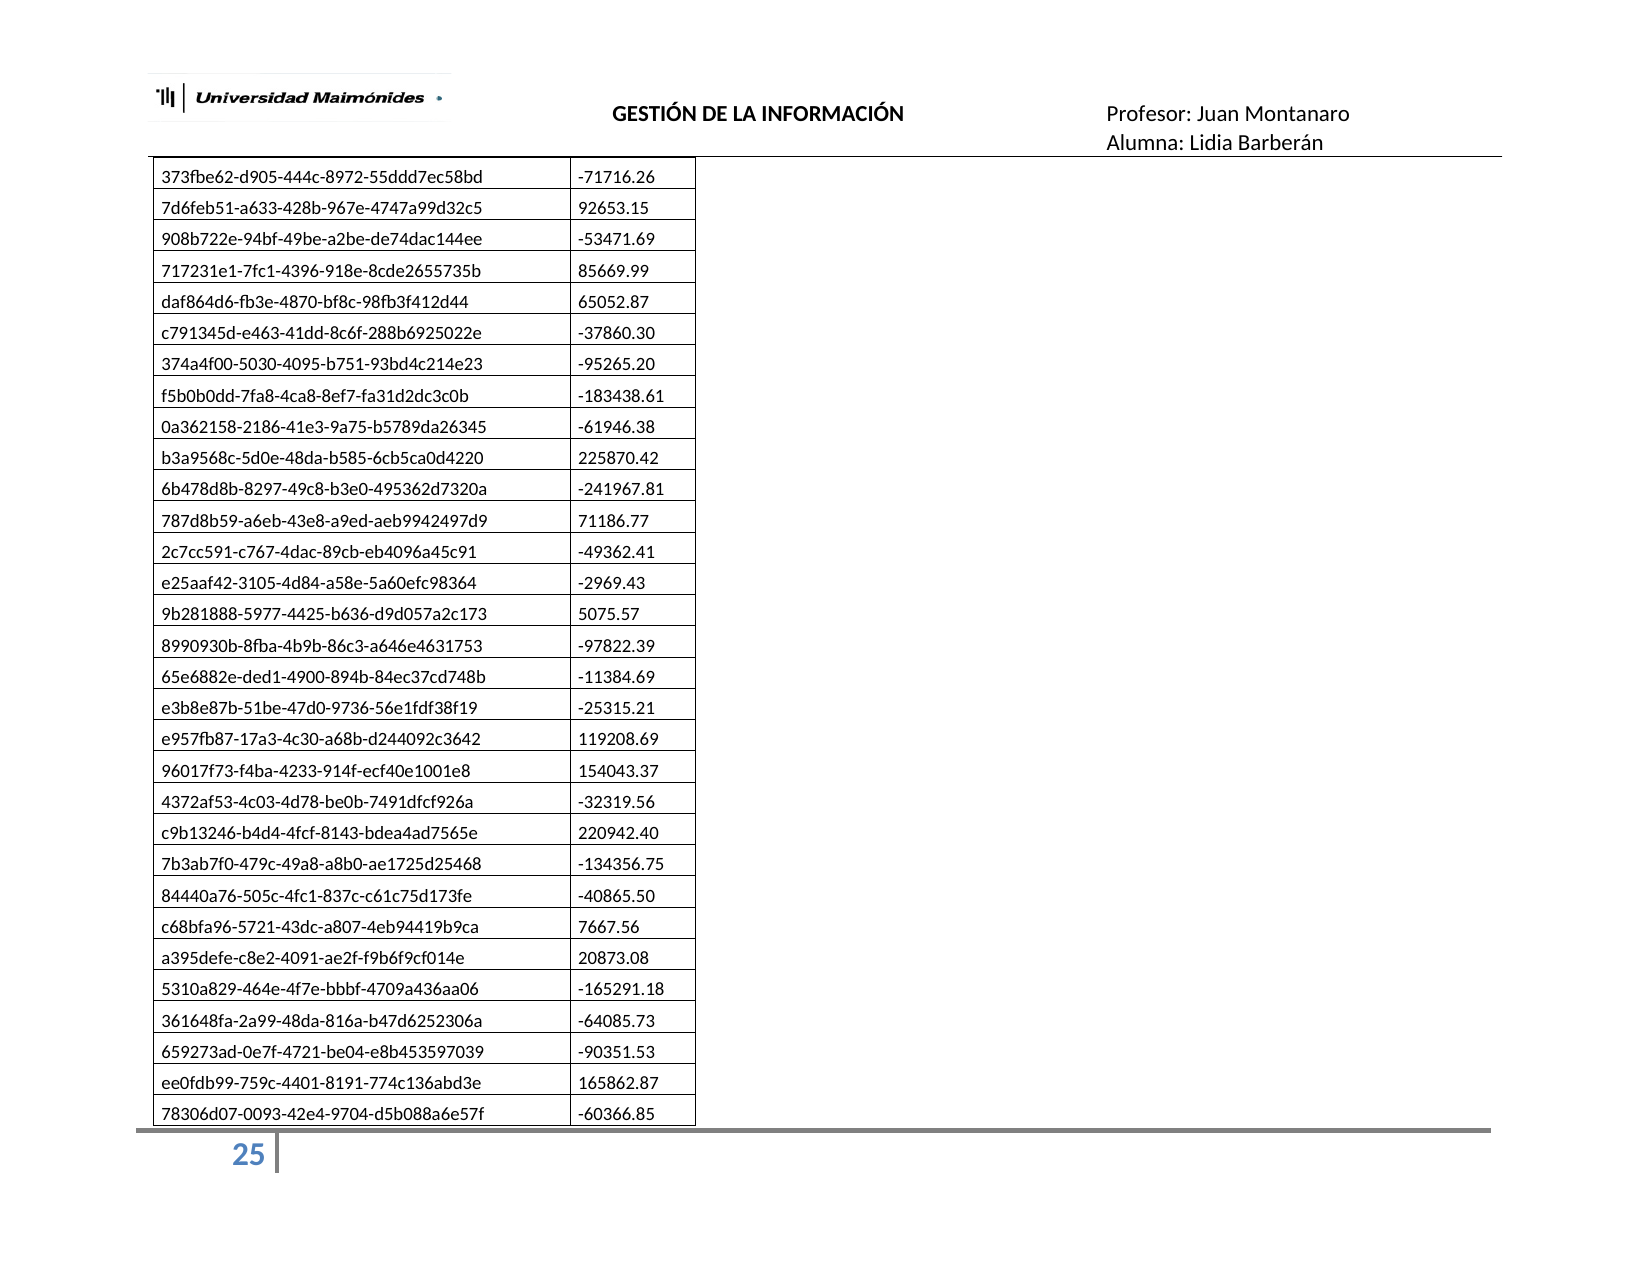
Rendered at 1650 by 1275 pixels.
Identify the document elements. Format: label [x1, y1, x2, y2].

table_header [571, 783, 695, 813]
table_header [571, 345, 695, 375]
table_header [571, 1033, 695, 1063]
table_header [571, 1001, 695, 1032]
table_header [154, 689, 570, 719]
table_header [571, 845, 695, 875]
table_header [571, 470, 695, 500]
table_header [154, 376, 570, 407]
table_header [154, 251, 570, 282]
table_header [146, 157, 153, 1126]
table_header [154, 720, 570, 750]
table_header [571, 720, 695, 750]
table_header [154, 595, 570, 625]
table_header [571, 189, 695, 219]
table_header [154, 501, 570, 532]
table_header [571, 626, 695, 657]
table_header [154, 939, 570, 969]
table_header [571, 814, 695, 844]
table_header [571, 220, 695, 250]
table_header [571, 751, 695, 782]
table_header [571, 533, 695, 563]
table_header [154, 845, 570, 875]
table_header [154, 564, 570, 594]
table_header [154, 220, 570, 250]
table_header [154, 970, 570, 1000]
table_header [154, 189, 570, 219]
table_header [571, 376, 695, 407]
table_header [571, 564, 695, 594]
table_header [571, 314, 695, 344]
table_header [571, 158, 695, 188]
table_header [154, 283, 570, 313]
table_header [154, 751, 570, 782]
picture [147, 73, 452, 122]
table_header [154, 345, 570, 375]
table_header [571, 1064, 695, 1094]
table_header [154, 470, 570, 500]
table_header [154, 408, 570, 438]
table_header [154, 533, 570, 563]
table_header [154, 814, 570, 844]
table_header [571, 658, 695, 688]
table_header [154, 626, 570, 657]
table_header [571, 689, 695, 719]
table_header [571, 908, 695, 938]
table_header [571, 1095, 695, 1125]
table_header [696, 157, 1166, 1126]
table_header [154, 439, 570, 469]
table_header [154, 1001, 570, 1032]
table_header [154, 1095, 570, 1125]
table_header [571, 876, 695, 907]
table_header [154, 908, 570, 938]
table_header [571, 251, 695, 282]
table_header [571, 595, 695, 625]
table_header [154, 1033, 570, 1063]
table_header [154, 658, 570, 688]
table_header [154, 314, 570, 344]
table_header [571, 283, 695, 313]
table_header [571, 501, 695, 532]
table_header [571, 439, 695, 469]
table_header [154, 1064, 570, 1094]
table_header [154, 158, 570, 188]
table_header [154, 876, 570, 907]
table_header [154, 783, 570, 813]
table_header [571, 970, 695, 1000]
table_header [571, 408, 695, 438]
table_header [571, 939, 695, 969]
